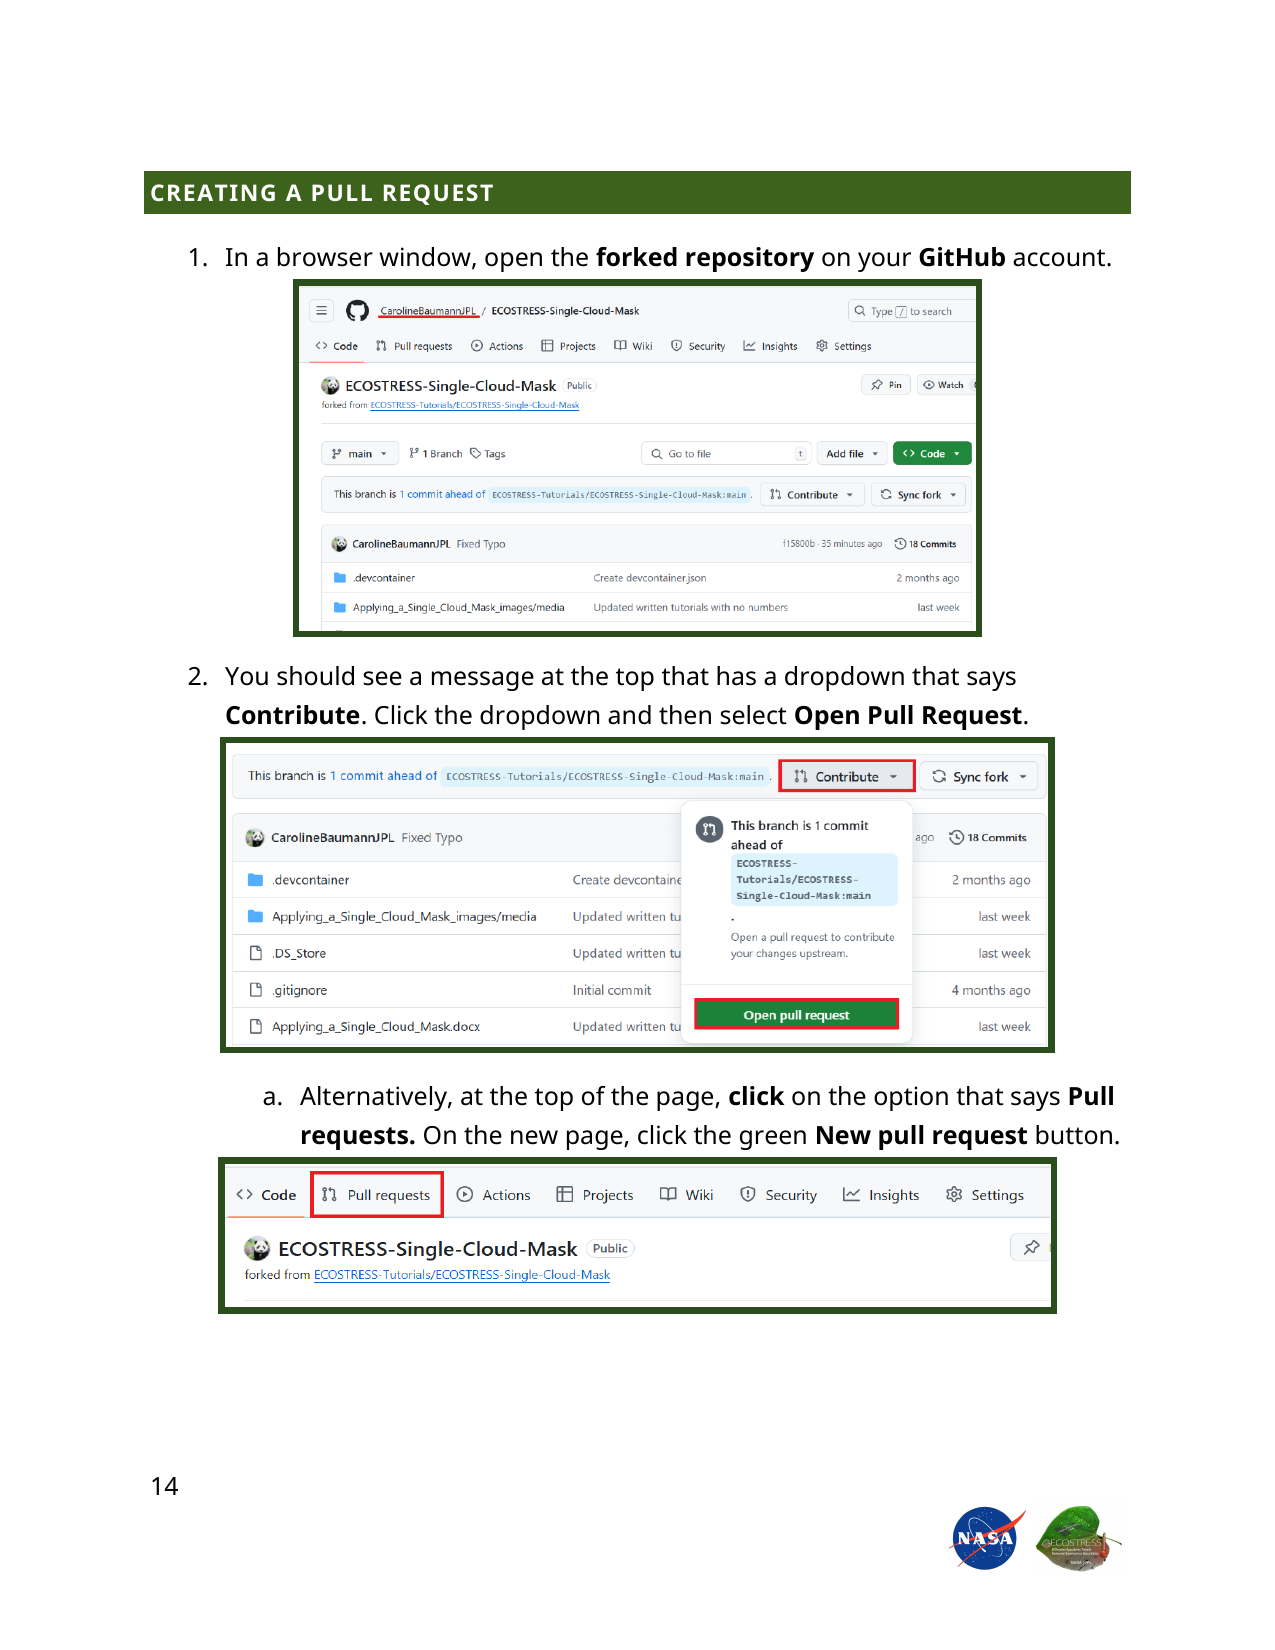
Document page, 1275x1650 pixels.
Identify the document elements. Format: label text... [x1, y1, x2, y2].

list You should see a message at the top that has a dropdown that says Contribute. Click the dropdown and then select Open Pull Request. [187, 659, 1125, 732]
picture [226, 743, 1048, 1047]
picture [299, 286, 976, 631]
picture [225, 1164, 1051, 1307]
list In a browser window, open the forked repository on your GitHub account. [187, 240, 1125, 274]
subtitle Creating a Pull Request [150, 177, 1125, 208]
picture [946, 1502, 1125, 1575]
list Alternatively, at the top of the page, click on the option that says Pull requests. On the new page, click the green New pull request button. [262, 1079, 1125, 1152]
